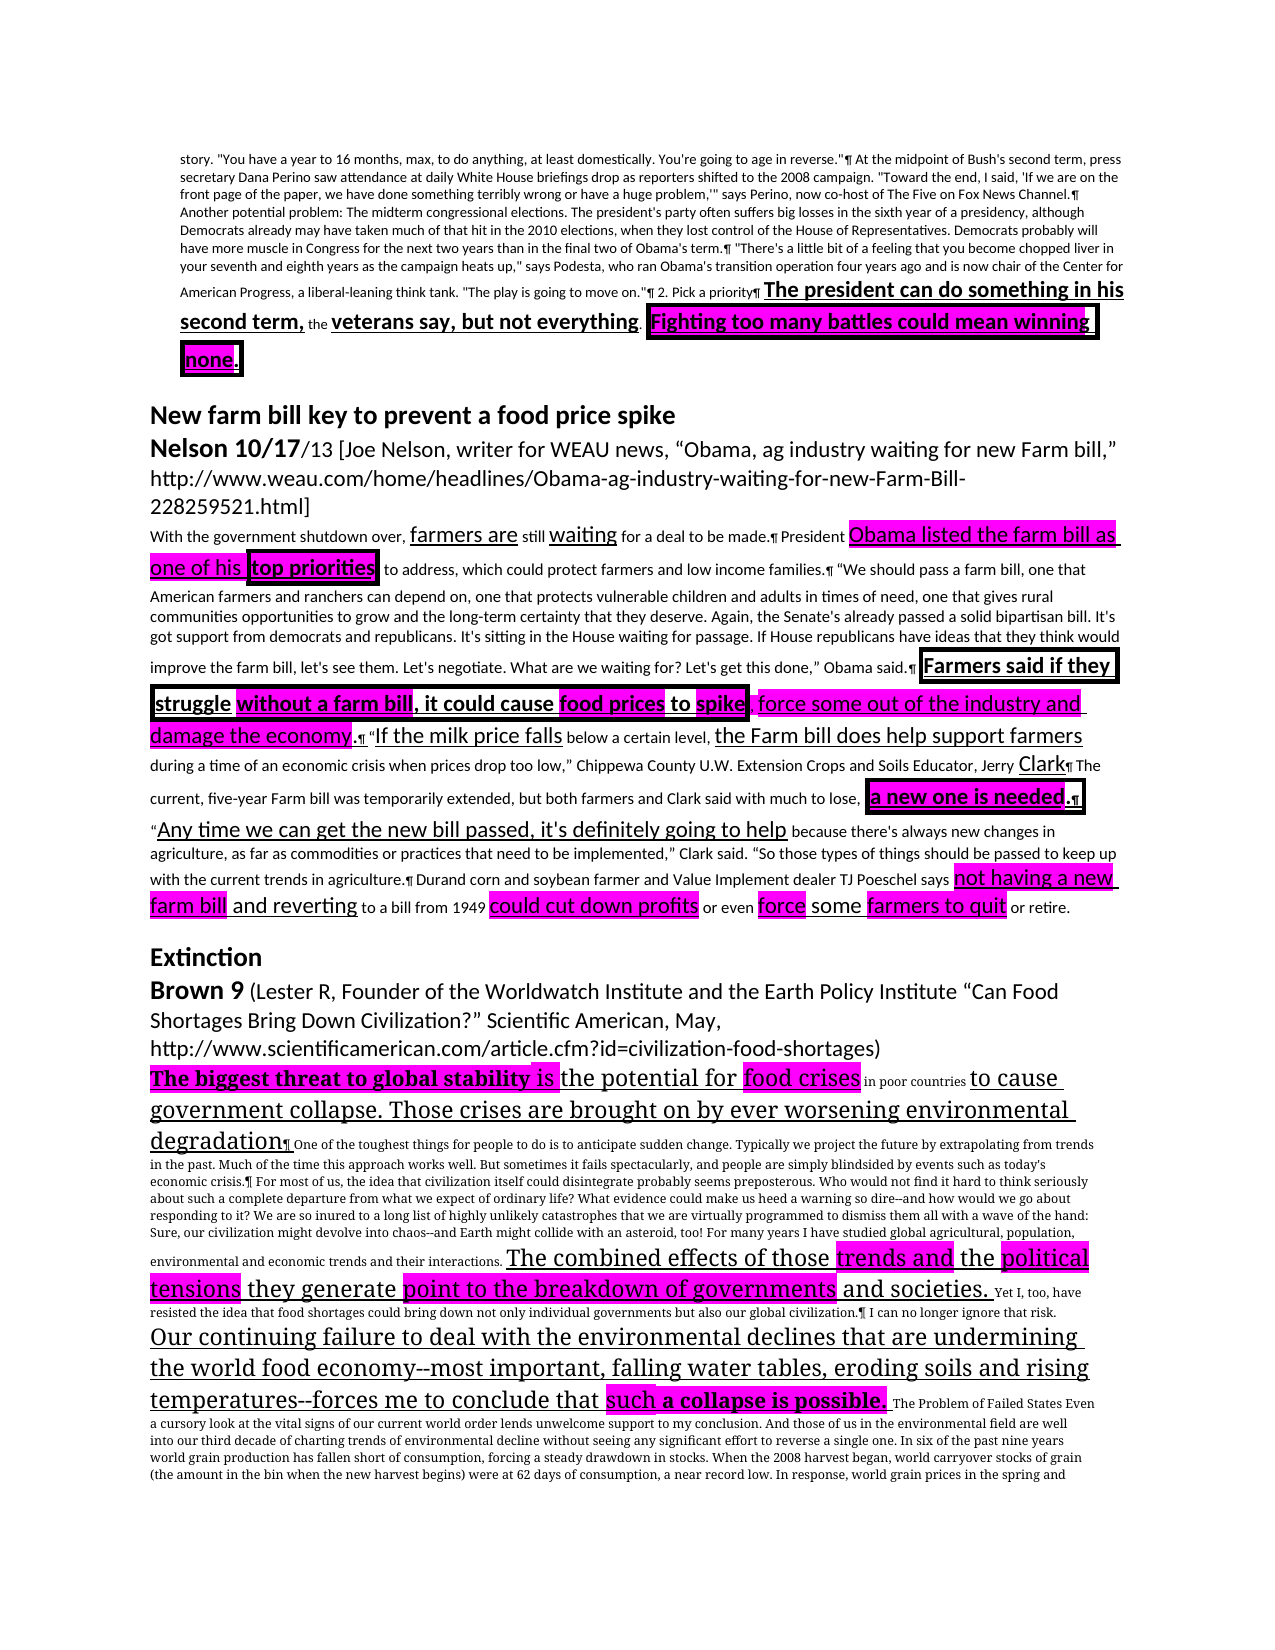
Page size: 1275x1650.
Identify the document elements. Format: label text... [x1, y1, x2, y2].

subtitle New farm bill key to prevent a food price spike [150, 398, 1125, 431]
text Nelson 10/17/13 [Joe Nelson, writer for WEAU news, “Obama, ag industry waiting for new Farm bill,” http://www.weau.com/home/headlines/Obama-ag-industry-waiting-for-new-Farm-Bill-228259521.html] [150, 431, 1125, 520]
text Brown 9 (Lester R, Founder of the Worldwatch Institute and the Earth Policy Institute “Can Food Shortages Bring Down Civilization?” Scientific American, May, http://www.scientificamerican.com/article.cfm?id=civilization-food-shortages) [150, 973, 1125, 1062]
subtitle Extinction [150, 940, 1125, 973]
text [180, 150, 1125, 377]
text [150, 1062, 1095, 1483]
text With the government shutdown over, farmers are still waiting for a deal to be made.¶ President Obama listed the farm bill as one of his top priorities to address, which could protect farmers and low income families.¶ “We should pass a farm bill, one that American farmers and ranchers can depend on, one that protects vulnerable children and adults in times of need, one that gives rural communities opportunities to grow and the long-term certainty that they deserve. Again, the Senate's already passed a solid bipartisan bill. It's got support from democrats and republicans. It's sitting in the House waiting for passage. If House republicans have ideas that they think would improve the farm bill, let's see them. Let's negotiate. What are we waiting for? Let's get this done,” Obama said.¶ Farmers said if they struggle without a farm bill, it could cause food prices to spike, force some out of the industry and damage the economy.¶ “If the milk price falls below a certain level, the Farm bill does help support farmers during a time of an economic crisis when prices drop too low,” Chippewa County U.W. Extension Crops and Soils Educator, Jerry Clark¶ The current, five-year Farm bill was temporarily extended, but both farmers and Clark said with much to lose, a new one is needed.¶ “Any time we can get the new bill passed, it's definitely going to help because there's always new changes in agriculture, as far as commodities or practices that need to be implemented,” Clark said. “So those types of things should be passed to keep up with the current trends in agriculture.¶ Durand corn and soybean farmer and Value Implement dealer TJ Poeschel says not having a new farm bill and reverting to a bill from 1949 could cut down profits or even force some farmers to quit or retire. [150, 520, 1125, 919]
